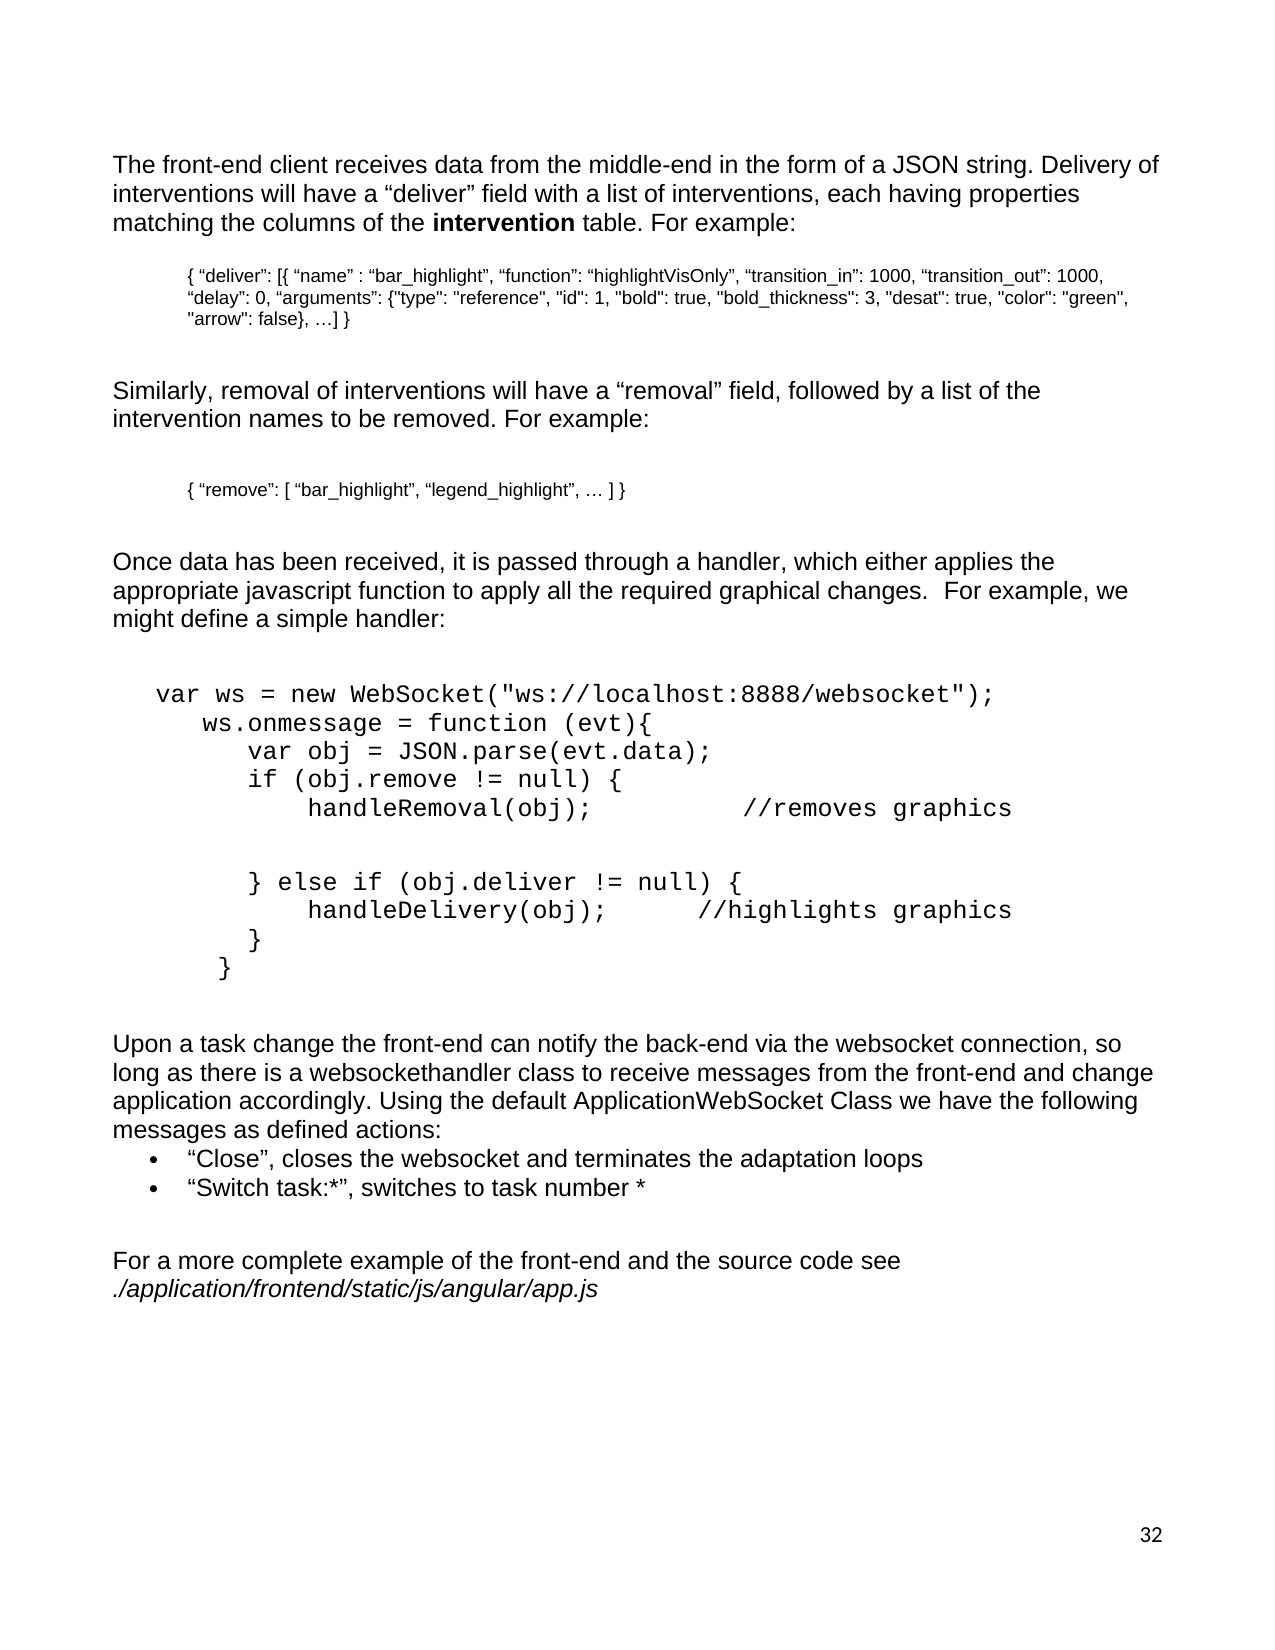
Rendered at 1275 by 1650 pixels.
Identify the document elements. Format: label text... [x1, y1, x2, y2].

text var obj = JSON.parse(evt.data); [187, 738, 1162, 767]
text The front-end client receives data from the middle-end in the form of a JSON string. Delivery of interventions will have a “deliver” field with a list of interventions, each having properties matching the columns of the intervention table. For example: [112, 150, 1162, 236]
text { “remove”: [ “bar_highlight”, “legend_highlight”, … ] } [112, 479, 1162, 501]
text } [187, 926, 1162, 954]
text handleDelivery(obj); //highlights graphics [187, 898, 1162, 926]
text Upon a task change the front-end can notify the back-end via the websocket connection, so long as there is a websockethandler class to receive messages from the front-end and change application accordingly. Using the default ApplicationWebSocket Class we have the following messages as defined actions: [112, 1029, 1162, 1144]
text } [187, 954, 1162, 983]
text Similarly, removal of interventions will have a “removal” field, followed by a list of the intervention names to be removed. For example: [112, 376, 1162, 433]
text ws.onmessage = function (evt){ [187, 710, 1162, 738]
text { “deliver”: [{ “name” : “bar_highlight”, “function”: “highlightVisOnly”, “transition_in”: 1000, “transition_out”: 1000, “delay”: 0, “arguments”: {"type": "reference", "id": 1, "bold": true, "bold_thickness": 3, "desat": true, "color": "green", "arrow": false}, …] } [187, 265, 1162, 330]
text handleRemoval(obj); //removes graphics [187, 795, 1162, 823]
list “Close”, closes the websocket and terminates the adaptation loops [150, 1144, 1162, 1173]
list “Switch task:*”, switches to task number * [150, 1173, 1162, 1201]
text if (obj.remove != null) { [187, 767, 1162, 795]
text } else if (obj.deliver != null) { [187, 869, 1162, 898]
text var ws = new WebSocket("ws://localhost:8888/websocket"); [112, 679, 1162, 710]
text For a more complete example of the front-end and the source code see ./application/frontend/static/js/angular/app.js [112, 1246, 1162, 1303]
text Once data has been received, it is passed through a handler, which either applies the appropriate javascript function to apply all the required graphical changes. For example, we might define a simple handler: [112, 547, 1162, 633]
